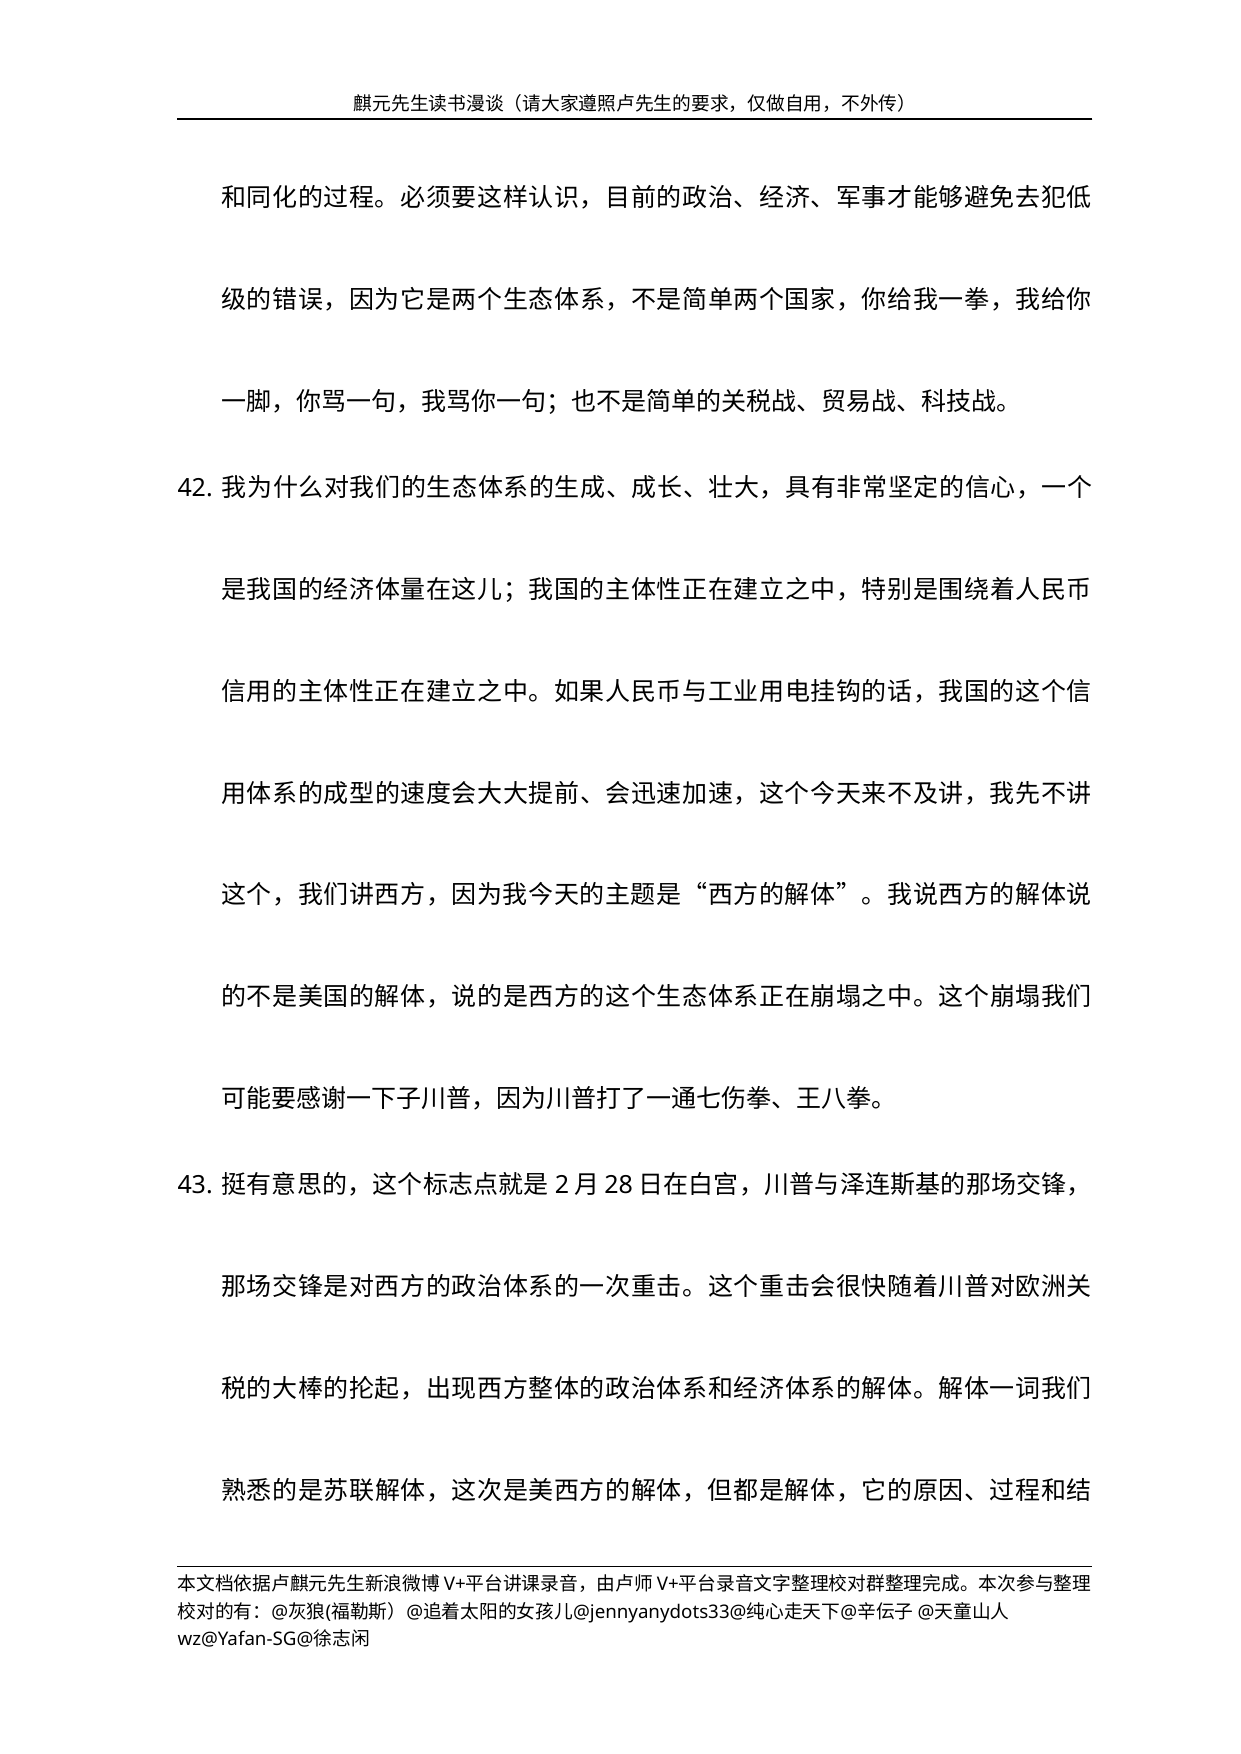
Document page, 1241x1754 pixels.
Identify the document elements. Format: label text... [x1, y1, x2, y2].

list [177, 162, 1092, 433]
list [177, 1149, 1092, 1522]
list ﻿我为什么对我们的生态体系的生成、成长、壮大，具有非常坚定的信心，一个是我国的经济体量在这儿；我国的主体性正在建立之中，特别是围绕着人民币信用的主体性正在建立之中。如果人民币与工业用电挂钩的话，我国的这个信用体系的成型的速度会大大提前、会迅速加速，这个今天来不及讲，我先不讲这个，我们讲西方，因为我今天的主题是“西方的解体”。我说西方的解体说的不是美国的解体，说的是西方的这个生态体系正在崩塌之中。这个崩塌我们可能要感谢一下子川普，因为川普打了一通七伤拳、王八拳。 [177, 452, 1092, 1131]
